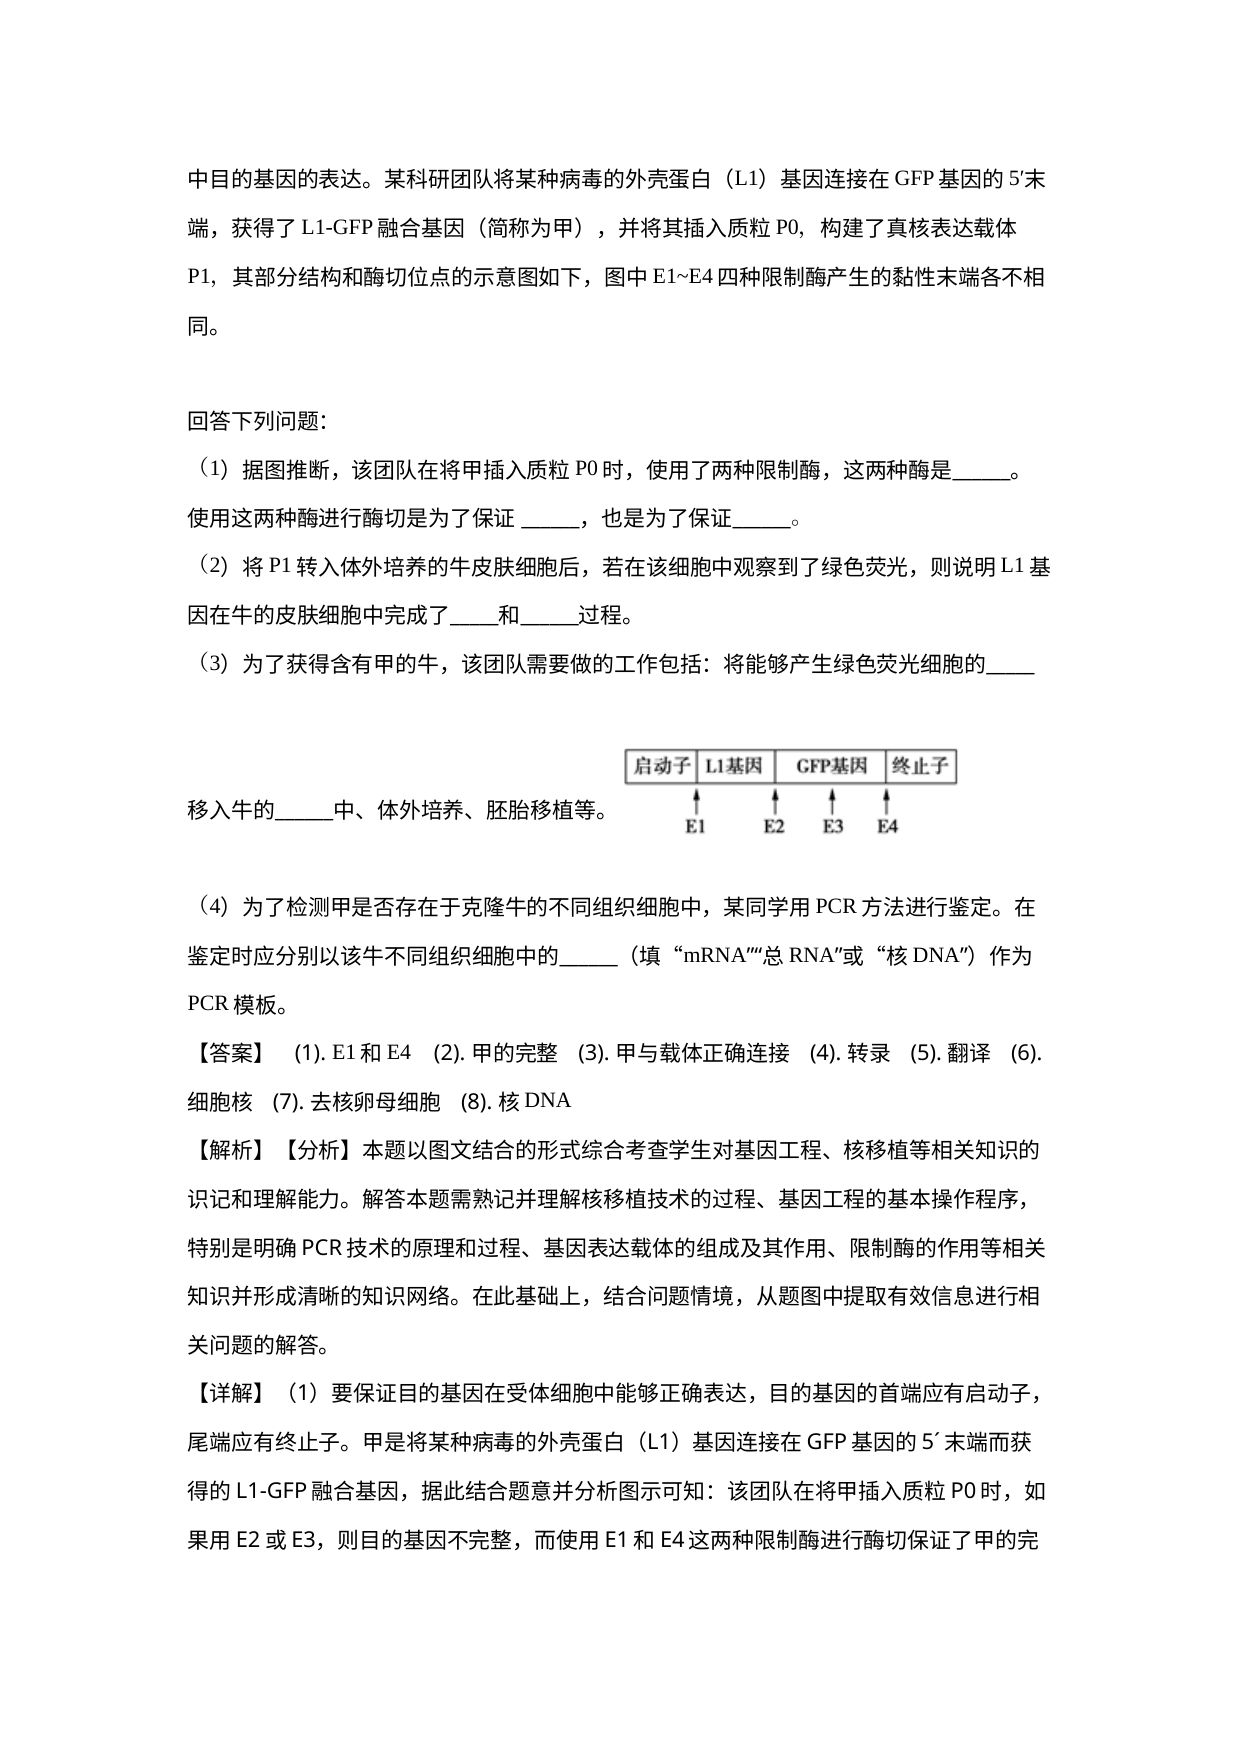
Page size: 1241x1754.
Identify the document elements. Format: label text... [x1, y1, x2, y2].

text 【解析】【分析】本题以图文结合的形式综合考查学生对基因工程、核移植等相关知识的识记和理解能力。解答本题需熟记并理解核移植技术的过程、基因工程的基本操作程序，特别是明确PCR技术的原理和过程、基因表达载体的组成及其作用、限制酶的作用等相关知识并形成清晰的知识网络。在此基础上，结合问题情境，从题图中提取有效信息进行相关问题的解答。 [187, 1133, 1053, 1360]
text （4）为了检测甲是否存在于克隆牛的不同组织细胞中，某同学用PCR方法进行鉴定。在鉴定时应分别以该牛不同组织细胞中的______（填“mRNA”“总RNA”或“核DNA”）作为PCR模板。 [187, 890, 1053, 1020]
text （2）将P1转入体外培养的牛皮肤细胞后，若在该细胞中观察到了绿色荧光，则说明L1基因在牛的皮肤细胞中完成了_____和______过程。 [187, 549, 1053, 631]
text （1）据图推断，该团队在将甲插入质粒P0时，使用了两种限制酶，这两种酶是______。使用这两种酶进行酶切是为了保证 ______，也是为了保证______。 [187, 452, 1053, 533]
text 【答案】 (1). E1和E4 (2). 甲的完整 (3). 甲与载体正确连接 (4). 转录 (5). 翻译 (6). 细胞核 (7). 去核卵母细胞 (8). 核DNA [187, 1036, 1053, 1117]
picture [617, 743, 959, 839]
text 回答下列问题： [187, 404, 1053, 436]
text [187, 1376, 1053, 1555]
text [187, 162, 1053, 341]
text （3）为了获得含有甲的牛，该团队需要做的工作包括：将能够产生绿色荧光细胞的_____移入牛的______中、体外培养、胚胎移植等。 [187, 646, 1053, 874]
